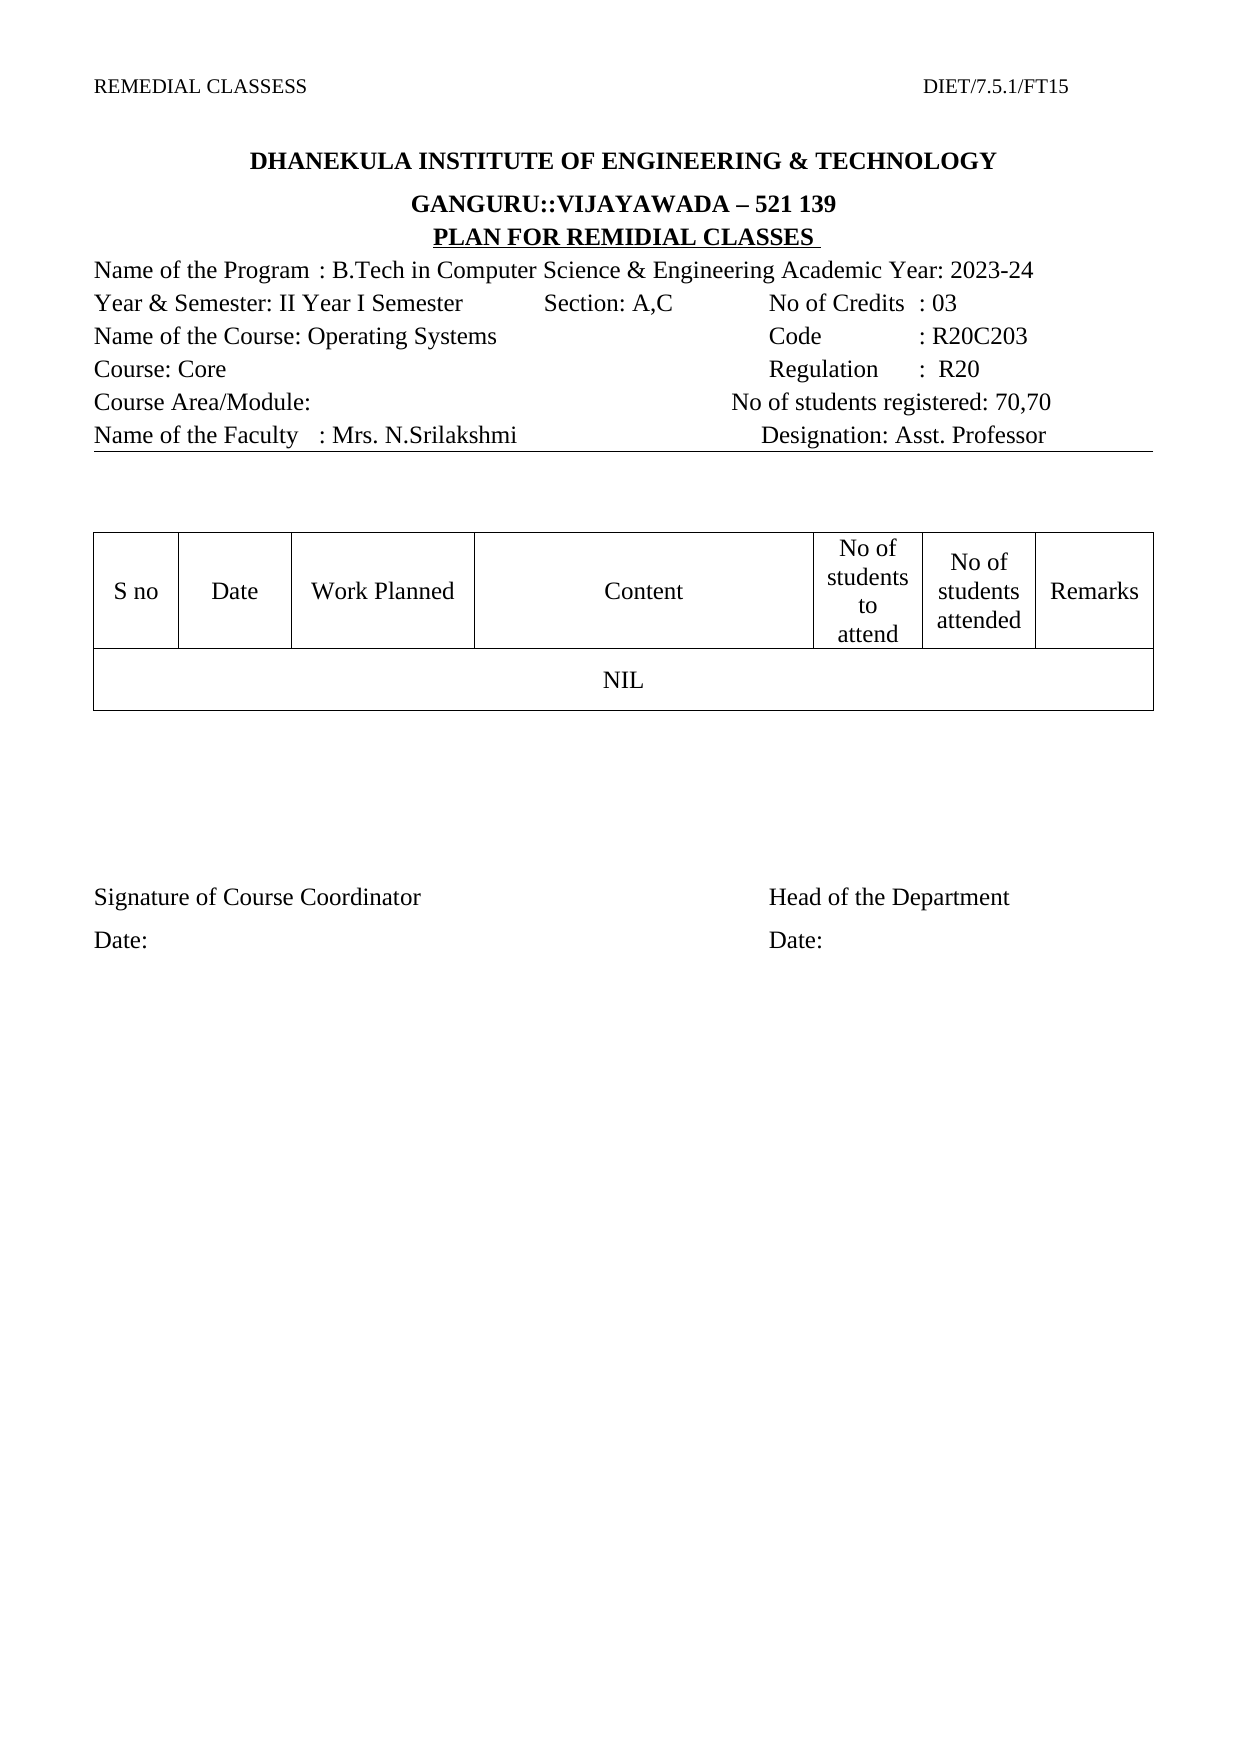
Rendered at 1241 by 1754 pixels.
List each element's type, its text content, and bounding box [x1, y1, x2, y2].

table_cell NIL [94, 649, 1153, 709]
text DHANEKULA INSTITUTE OF ENGINEERING & TECHNOLOGY [94, 146, 1153, 174]
table_header Date [179, 533, 291, 648]
table_header S no [94, 533, 178, 648]
text Name of the Course: Operating Systems Code : R20C203 [94, 321, 1153, 350]
text Course: Core Regulation : R20 [94, 354, 1153, 383]
table_header Work Planned [292, 533, 474, 648]
table_header No of students to attend [814, 533, 922, 648]
table_header Remarks [1036, 533, 1153, 648]
text PLAN FOR REMIDIAL CLASSES [94, 222, 1153, 251]
text Name of the Program : B.Tech in Computer Science & Engineering Academic Year: 2023-24 [94, 255, 1153, 284]
text Year & Semester: II Year I Semester Section: A,C No of Credits : 03 [94, 288, 1153, 317]
text Signature of Course Coordinator Head of the Department [94, 882, 1153, 911]
text GANGURU::VIJAYAWADA – 521 139 [94, 189, 1153, 218]
text Course Area/Module: No of students registered: 70,70 [94, 387, 1153, 416]
text Name of the Faculty : Mrs. N.Srilakshmi Designation: Asst. Professor [94, 420, 1153, 451]
table_header No of students attended [923, 533, 1035, 648]
text Date: Date: [94, 926, 1153, 954]
table_header Content [475, 533, 813, 648]
